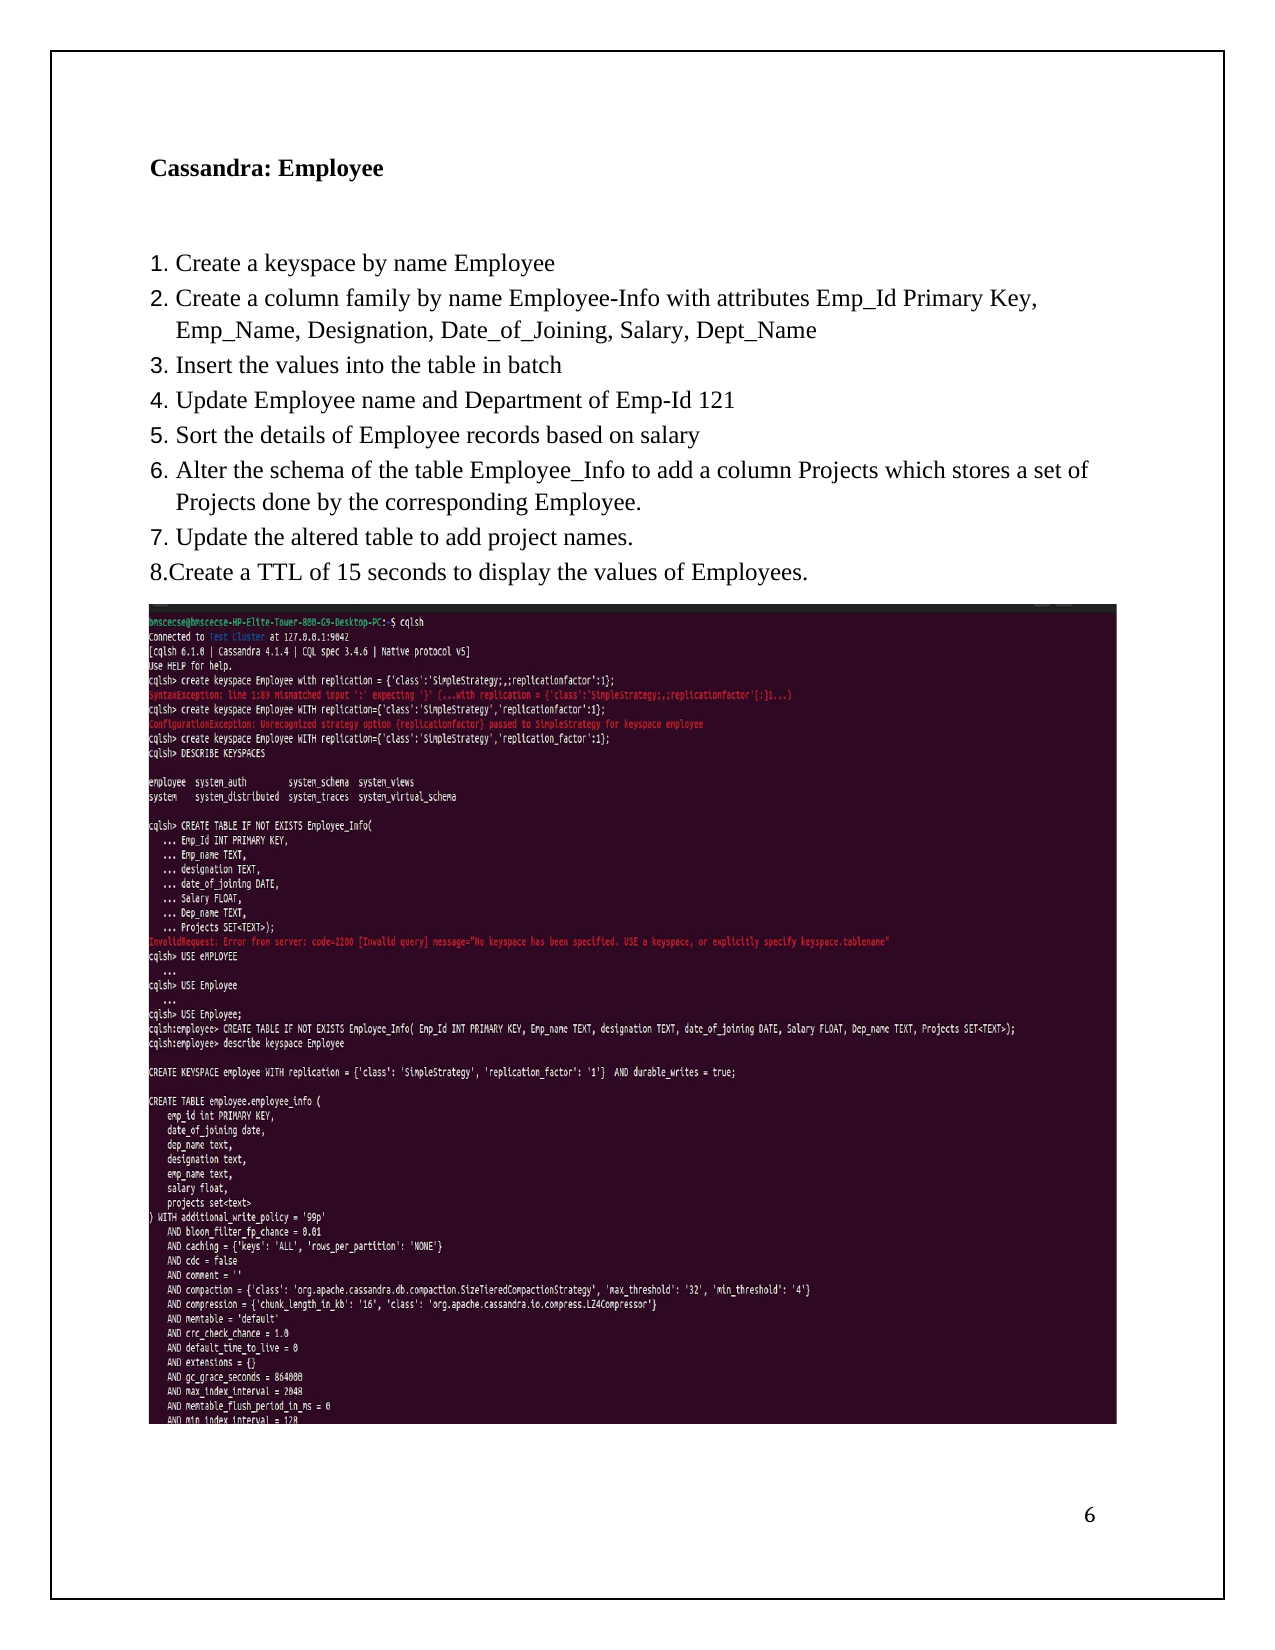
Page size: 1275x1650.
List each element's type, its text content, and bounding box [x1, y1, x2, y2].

list Insert the values into the table in batch [150, 350, 1095, 378]
list Update the altered table to add project names. [150, 522, 1095, 551]
list Create a keyspace by name Employee [150, 248, 1095, 277]
list Create a column family by name Employee-Info with attributes Emp_Id Primary Key, Emp_Name, Designation, Date_of_Joining, Salary, Dept_Name [150, 283, 1095, 343]
picture [148, 604, 1117, 1424]
list Update Employee name and Department of Emp-Id 121 [150, 385, 1095, 414]
list Alter the schema of the table Employee_Info to add a column Projects which stores a set of Projects done by the corresponding Employee. [150, 455, 1095, 515]
list Sort the details of Employee records based on salary [150, 420, 1095, 449]
text Cassandra: Employee [149, 153, 1095, 182]
text 8.Create a TTL of 15 seconds to display the values of Employees. [149, 557, 1095, 586]
